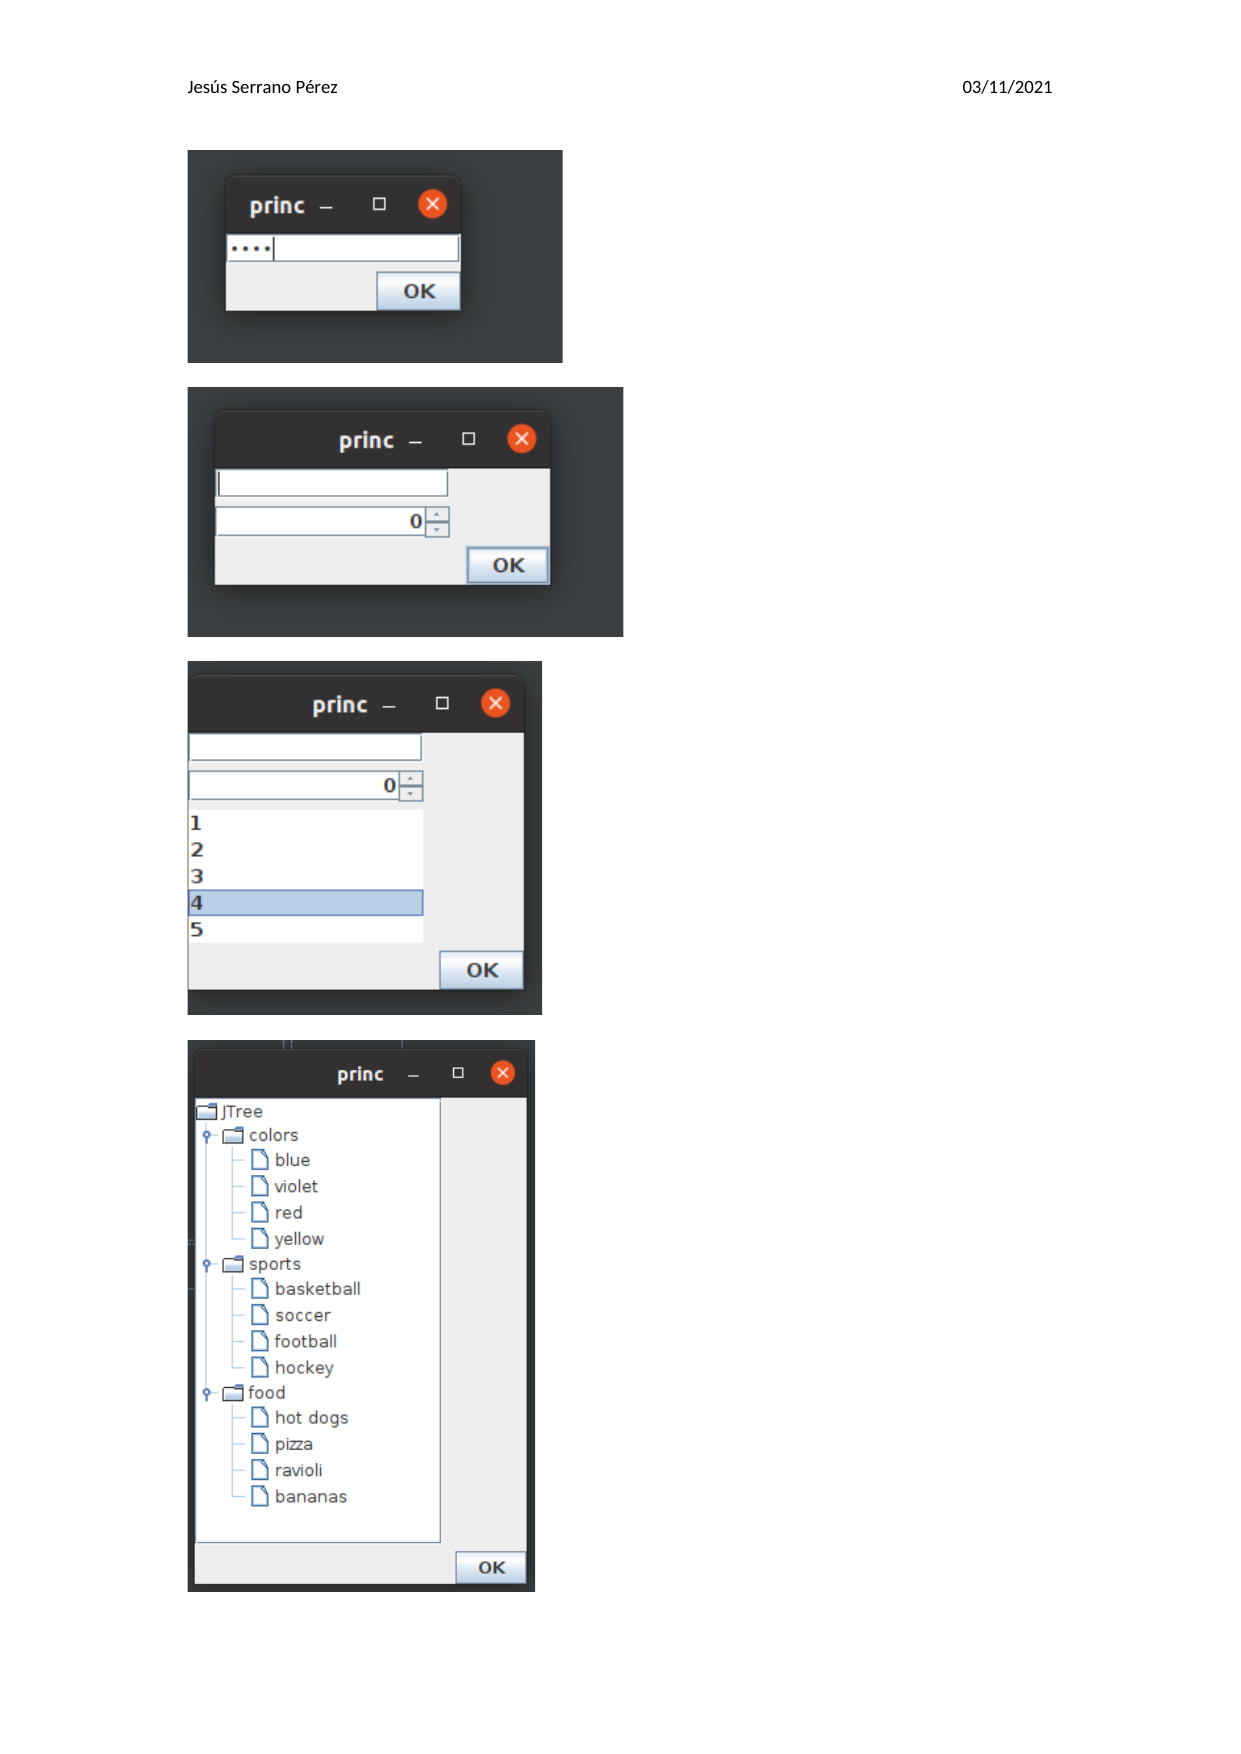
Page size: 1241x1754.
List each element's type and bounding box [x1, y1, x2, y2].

picture [187, 1040, 536, 1592]
picture [187, 387, 624, 637]
picture [187, 661, 543, 1015]
picture [187, 150, 563, 363]
